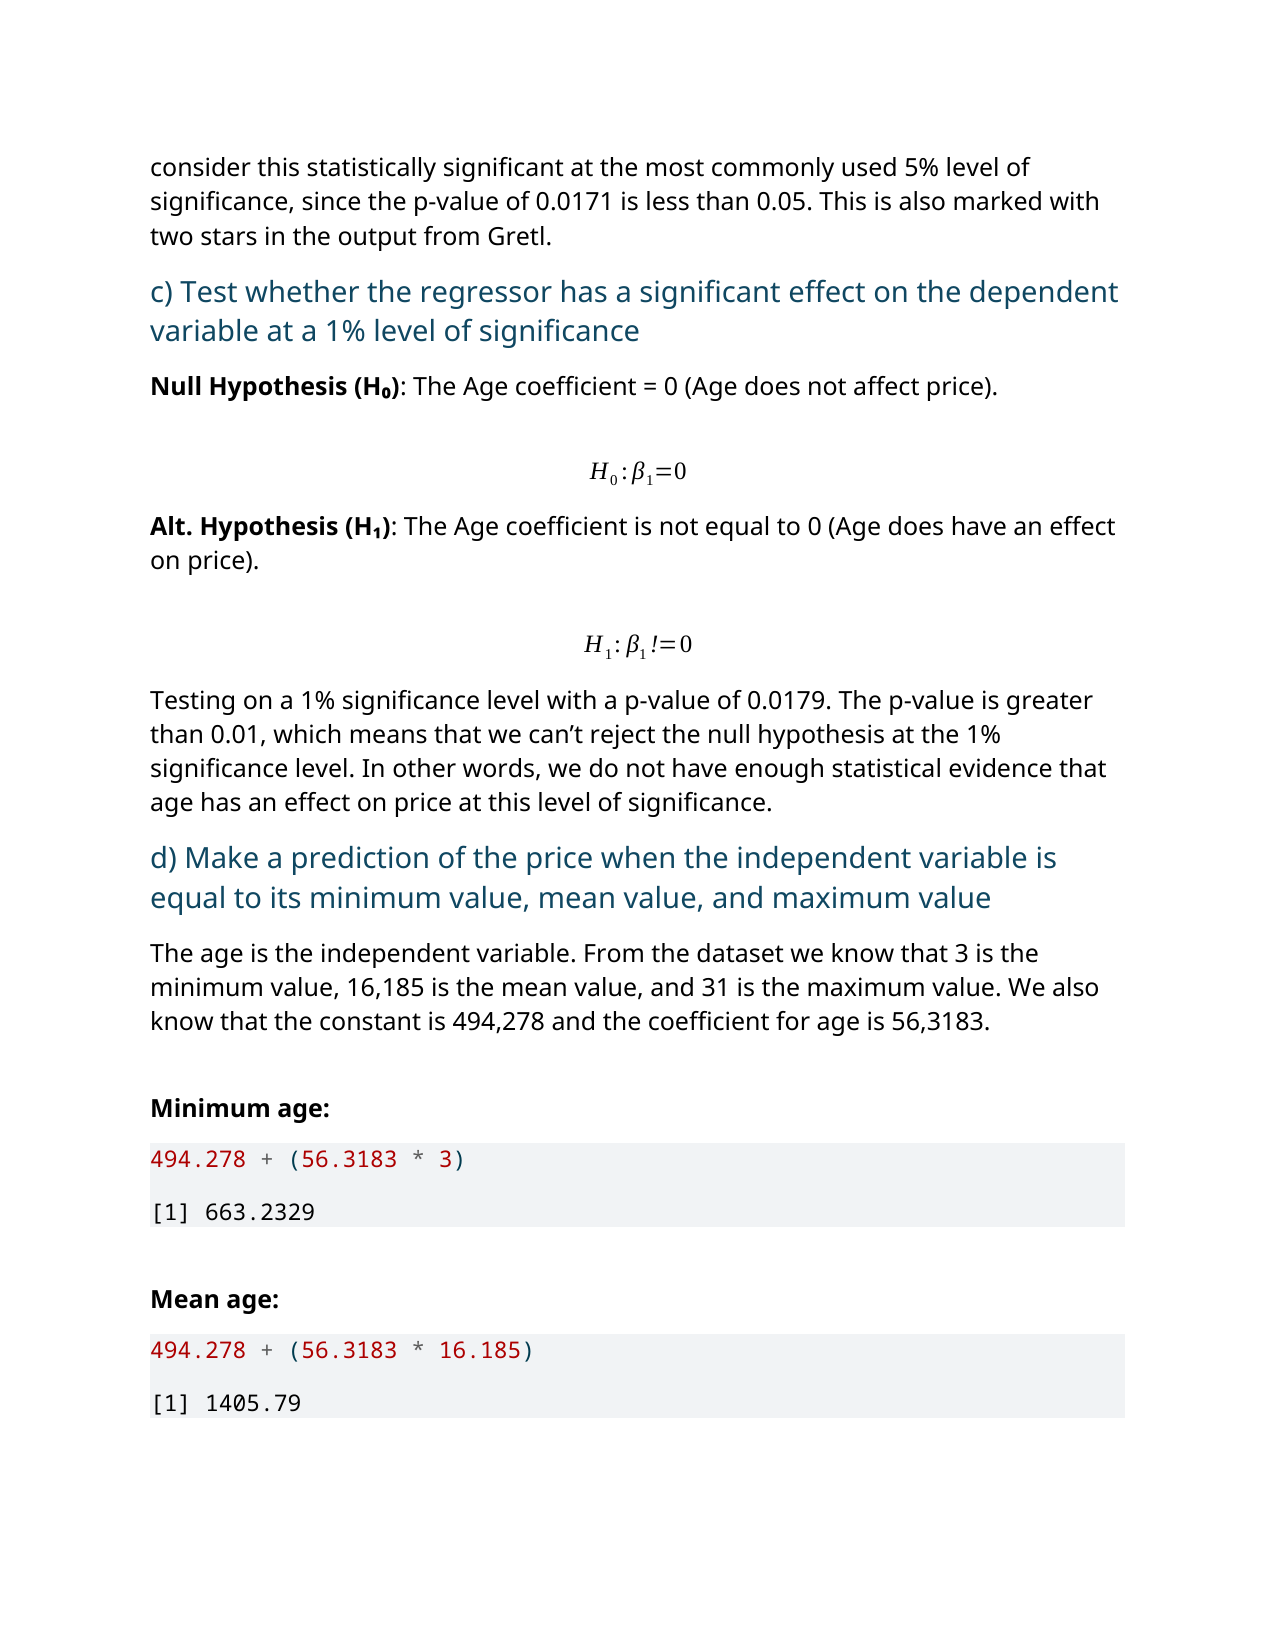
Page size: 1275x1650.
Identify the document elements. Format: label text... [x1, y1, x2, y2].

text 494.278 + (56.3183 * 16.185) [150, 1334, 1125, 1366]
subtitle d) Make a prediction of the price when the independent variable is equal to its minimum value, mean value, and maximum value [150, 837, 1125, 917]
subtitle c) Test whether the regressor has a significant effect on the dependent variable at a 1% level of significance [150, 271, 1125, 350]
text Testing on a 1% significance level with a p-value of 0.0179. The p-value is greater than 0.01, which means that we can’t reject the null hypothesis at the 1% significance level. In other words, we do not have enough statistical evidence that age has an effect on price at this level of significance. [150, 682, 1125, 819]
text Alt. Hypothesis (H₁): The Age coefficient is not equal to 0 (Age does have an effect on price). [150, 509, 1125, 611]
text Mean age: [150, 1248, 1125, 1316]
text [1] 1405.79 [150, 1387, 1125, 1418]
text [1] 663.2329 [150, 1196, 1125, 1227]
text 494.278 + (56.3183 * 3) [150, 1143, 1125, 1175]
text Null Hypothesis (H₀): The Age coefficient = 0 (Age does not affect price). [150, 369, 1125, 437]
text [150, 150, 1125, 252]
text The age is the independent variable. From the dataset we know that 3 is the minimum value, 16,185 is the mean value, and 31 is the maximum value. We also know that the constant is 494,278 and the coefficient for age is 56,3183. [150, 936, 1125, 1072]
text Minimum age: [150, 1091, 1125, 1125]
